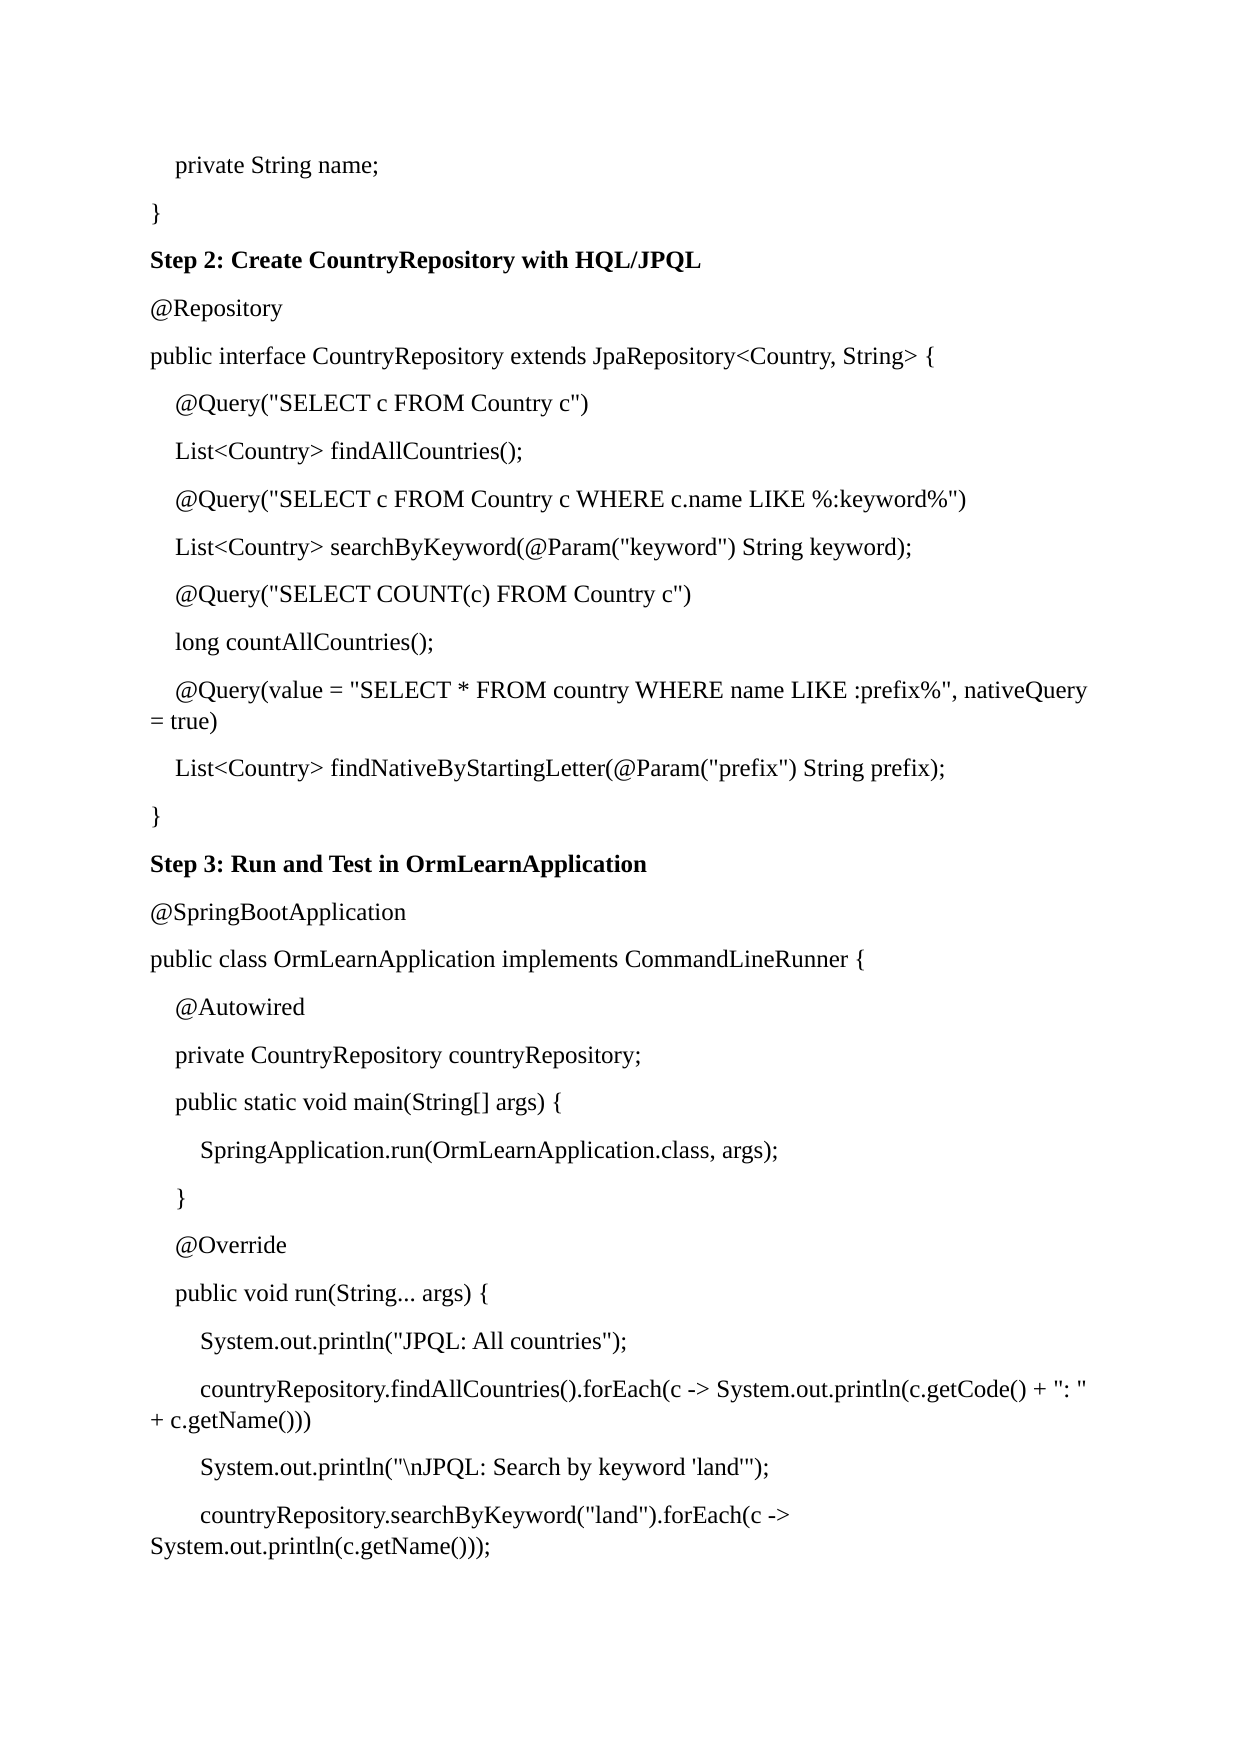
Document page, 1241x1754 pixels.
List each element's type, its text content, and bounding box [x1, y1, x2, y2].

text @Override [150, 1231, 1090, 1259]
text public interface CountryRepository extends JpaRepository<Country, String> { [150, 341, 1090, 369]
text List<Country> findAllCountries(); [150, 436, 1090, 465]
text long countAllCountries(); [150, 627, 1090, 656]
text @Query("SELECT c FROM Country c") [150, 388, 1090, 417]
text public class OrmLearnApplication implements CommandLineRunner { [150, 944, 1090, 973]
text @Repository [150, 293, 1090, 322]
text @Query(value = "SELECT * FROM country WHERE name LIKE :prefix%", nativeQuery = true) [150, 675, 1090, 734]
text } [150, 1183, 1090, 1212]
text } [150, 198, 1090, 226]
text System.out.println("\nJPQL: Search by keyword 'land'"); [150, 1452, 1090, 1481]
text private String name; [150, 150, 1090, 179]
text public static void main(String[] args) { [150, 1087, 1090, 1116]
text countryRepository.findAllCountries().forEach(c -> System.out.println(c.getCode() + ": " + c.getName())) [150, 1374, 1090, 1433]
text @Query("SELECT COUNT(c) FROM Country c") [150, 579, 1090, 608]
text Step 2: Create CountryRepository with HQL/JPQL [150, 245, 1090, 274]
text @Autowired [150, 992, 1090, 1021]
text private CountryRepository countryRepository; [150, 1040, 1090, 1068]
text @SpringBootApplication [150, 897, 1090, 925]
text SpringApplication.run(OrmLearnApplication.class, args); [150, 1135, 1090, 1164]
text countryRepository.searchByKeyword("land").forEach(c -> System.out.println(c.getName())); [150, 1500, 1090, 1560]
text Step 3: Run and Test in OrmLearnApplication [150, 849, 1090, 878]
text } [150, 801, 1090, 830]
text List<Country> findNativeByStartingLetter(@Param("prefix") String prefix); [150, 753, 1090, 782]
text System.out.println("JPQL: All countries"); [150, 1326, 1090, 1355]
text @Query("SELECT c FROM Country c WHERE c.name LIKE %:keyword%") [150, 484, 1090, 513]
text public void run(String... args) { [150, 1278, 1090, 1307]
text List<Country> searchByKeyword(@Param("keyword") String keyword); [150, 532, 1090, 560]
